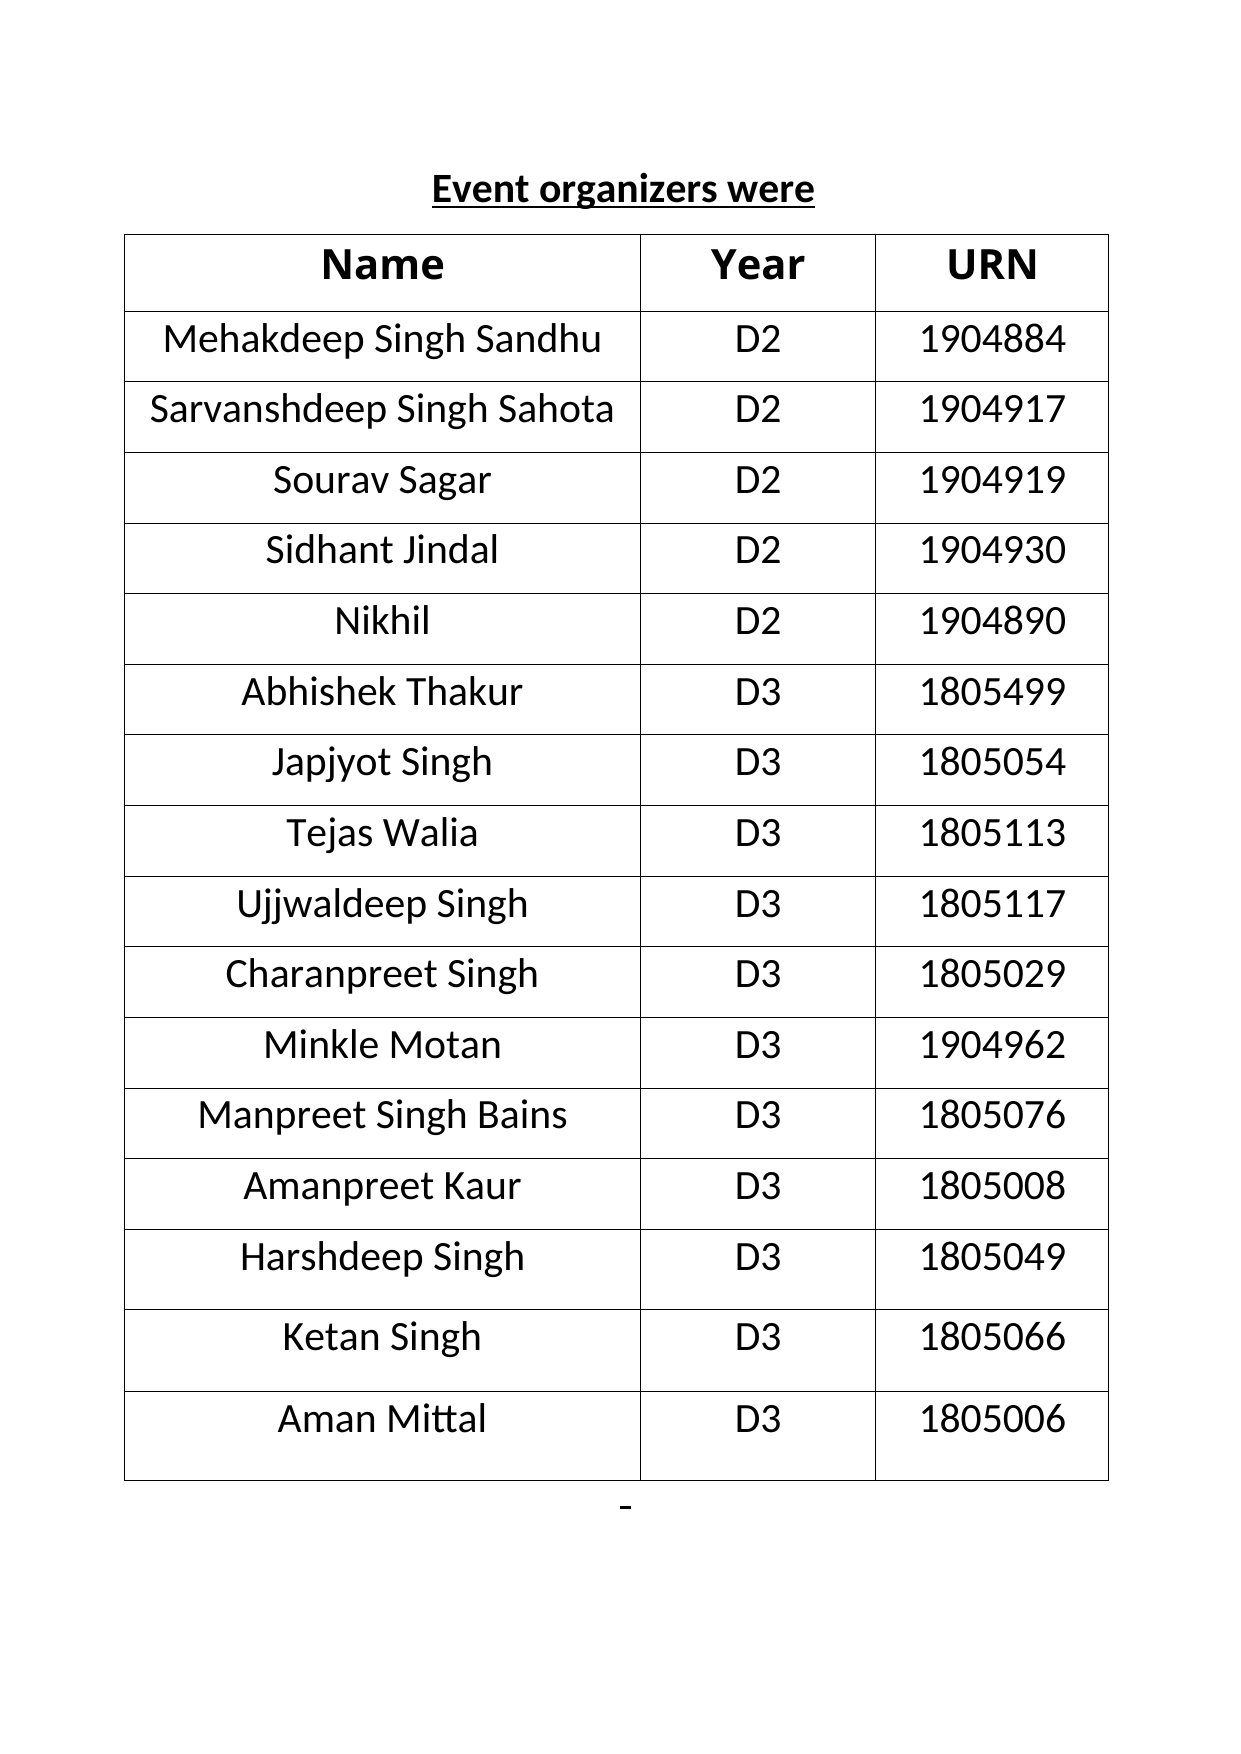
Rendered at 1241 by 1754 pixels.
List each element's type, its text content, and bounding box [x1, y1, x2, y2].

table_header URN [876, 235, 1108, 311]
table_cell 1904962 [876, 1018, 1108, 1087]
table_cell D3 [641, 806, 875, 876]
table_header Name [125, 235, 640, 311]
table_cell 1904917 [876, 382, 1108, 452]
table_cell Sourav Sagar [125, 453, 640, 522]
table_cell D3 [641, 1310, 875, 1391]
table_cell D3 [641, 1089, 875, 1158]
table_cell 1805076 [876, 1089, 1108, 1158]
table_cell Ujjwaldeep Singh [125, 877, 640, 946]
table_cell Aman Mittal [125, 1392, 640, 1480]
table_cell 1805029 [876, 947, 1108, 1017]
table_cell Amanpreet Kaur [125, 1159, 640, 1229]
table_cell 1805054 [876, 735, 1108, 805]
table_cell Abhishek Thakur [125, 665, 640, 734]
table_cell Harshdeep Singh [125, 1230, 640, 1308]
table_cell D2 [641, 524, 875, 593]
table_cell Sarvanshdeep Singh Sahota [125, 382, 640, 452]
text Event organizers were [124, 162, 1116, 213]
table_cell D2 [641, 453, 875, 522]
table_cell 1805049 [876, 1230, 1108, 1308]
table_cell 1805113 [876, 806, 1108, 876]
table_cell D2 [641, 312, 875, 381]
table_cell D3 [641, 1159, 875, 1229]
table_cell Ketan Singh [125, 1310, 640, 1391]
table_cell 1904930 [876, 524, 1108, 593]
table_cell 1904919 [876, 453, 1108, 522]
table_cell 1904884 [876, 312, 1108, 381]
table_cell 1805117 [876, 877, 1108, 946]
table_cell 1805008 [876, 1159, 1108, 1229]
table_cell 1805499 [876, 665, 1108, 734]
table_cell D3 [641, 877, 875, 946]
table_cell D3 [641, 1392, 875, 1480]
table_cell Mehakdeep Singh Sandhu [125, 312, 640, 381]
table_cell D3 [641, 1230, 875, 1308]
table_cell D3 [641, 665, 875, 734]
table_cell D3 [641, 735, 875, 805]
table_cell Tejas Walia [125, 806, 640, 876]
table_cell 1805066 [876, 1310, 1108, 1391]
table_cell Minkle Motan [125, 1018, 640, 1087]
table_cell Japjyot Singh [125, 735, 640, 805]
table_cell 1904890 [876, 594, 1108, 664]
table_cell D3 [641, 947, 875, 1017]
table_cell D2 [641, 594, 875, 664]
table_cell Sidhant Jindal [125, 524, 640, 593]
table_cell Charanpreet Singh [125, 947, 640, 1017]
table_cell Manpreet Singh Bains [125, 1089, 640, 1158]
table_cell D3 [641, 1018, 875, 1087]
table_cell Nikhil [125, 594, 640, 664]
table_cell D2 [641, 382, 875, 452]
table_cell 1805006 [876, 1392, 1108, 1480]
table_header Year [641, 235, 875, 311]
